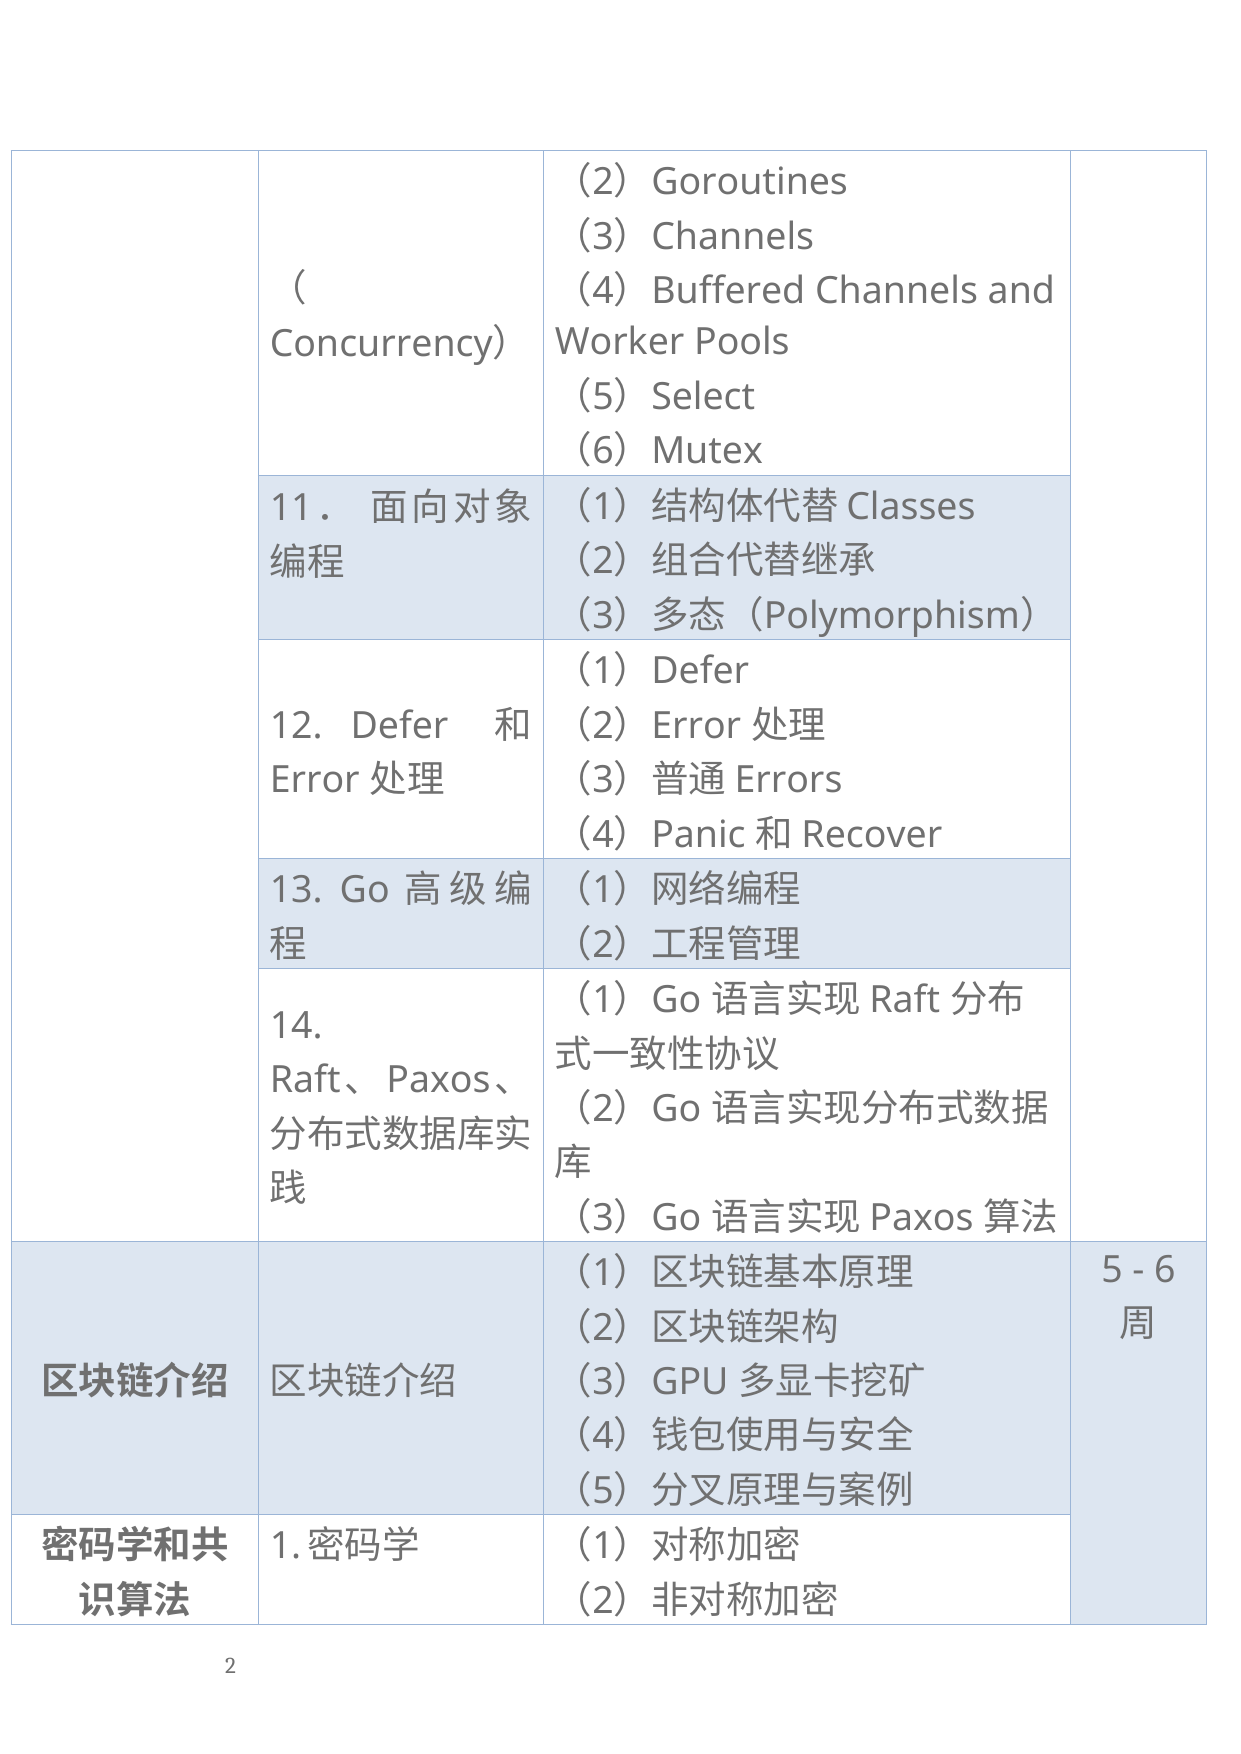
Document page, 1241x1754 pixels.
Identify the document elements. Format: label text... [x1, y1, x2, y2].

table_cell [544, 151, 1070, 474]
table_cell 密码学和共识算法 [12, 1515, 258, 1624]
table_cell 10. 并发（Concurrency） [259, 151, 543, 474]
table_cell （1）区块链基本原理 （2）区块链架构 （3）GPU 多显卡挖矿 （4）钱包使用与安全 （5）分叉原理与案例 [544, 1242, 1070, 1514]
table_cell 12. Defer 和 Error 处理 [259, 640, 543, 858]
table_cell 13. Go高级编程 [259, 859, 543, 968]
table_cell 区块链介绍 [12, 1242, 258, 1514]
table_cell 区块链介绍 [259, 1242, 543, 1514]
table_cell 11． 面向对象编程 [259, 476, 543, 639]
table_cell （1）Defer （2）Error 处理 （3）普通 Errors （4）Panic 和 Recover [544, 640, 1070, 858]
table_cell （1）网络编程 （2）工程管理 [544, 859, 1070, 968]
table_cell 密码学 [259, 1515, 543, 1624]
table_cell （1）结构体代替Classes （2）组合代替继承 （3）多态（Polymorphism） [544, 476, 1070, 639]
table_cell 14. Raft、Paxos、分布式数据库实践 [259, 969, 543, 1241]
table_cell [544, 1515, 1070, 1624]
table_cell （1）Go 语言实现 Raft 分布式一致性协议 （2）Go 语言实现分布式数据库 （3）Go 语言实现 Paxos 算法 [544, 969, 1070, 1241]
table_cell 5 - 6周 [1071, 1242, 1206, 1624]
